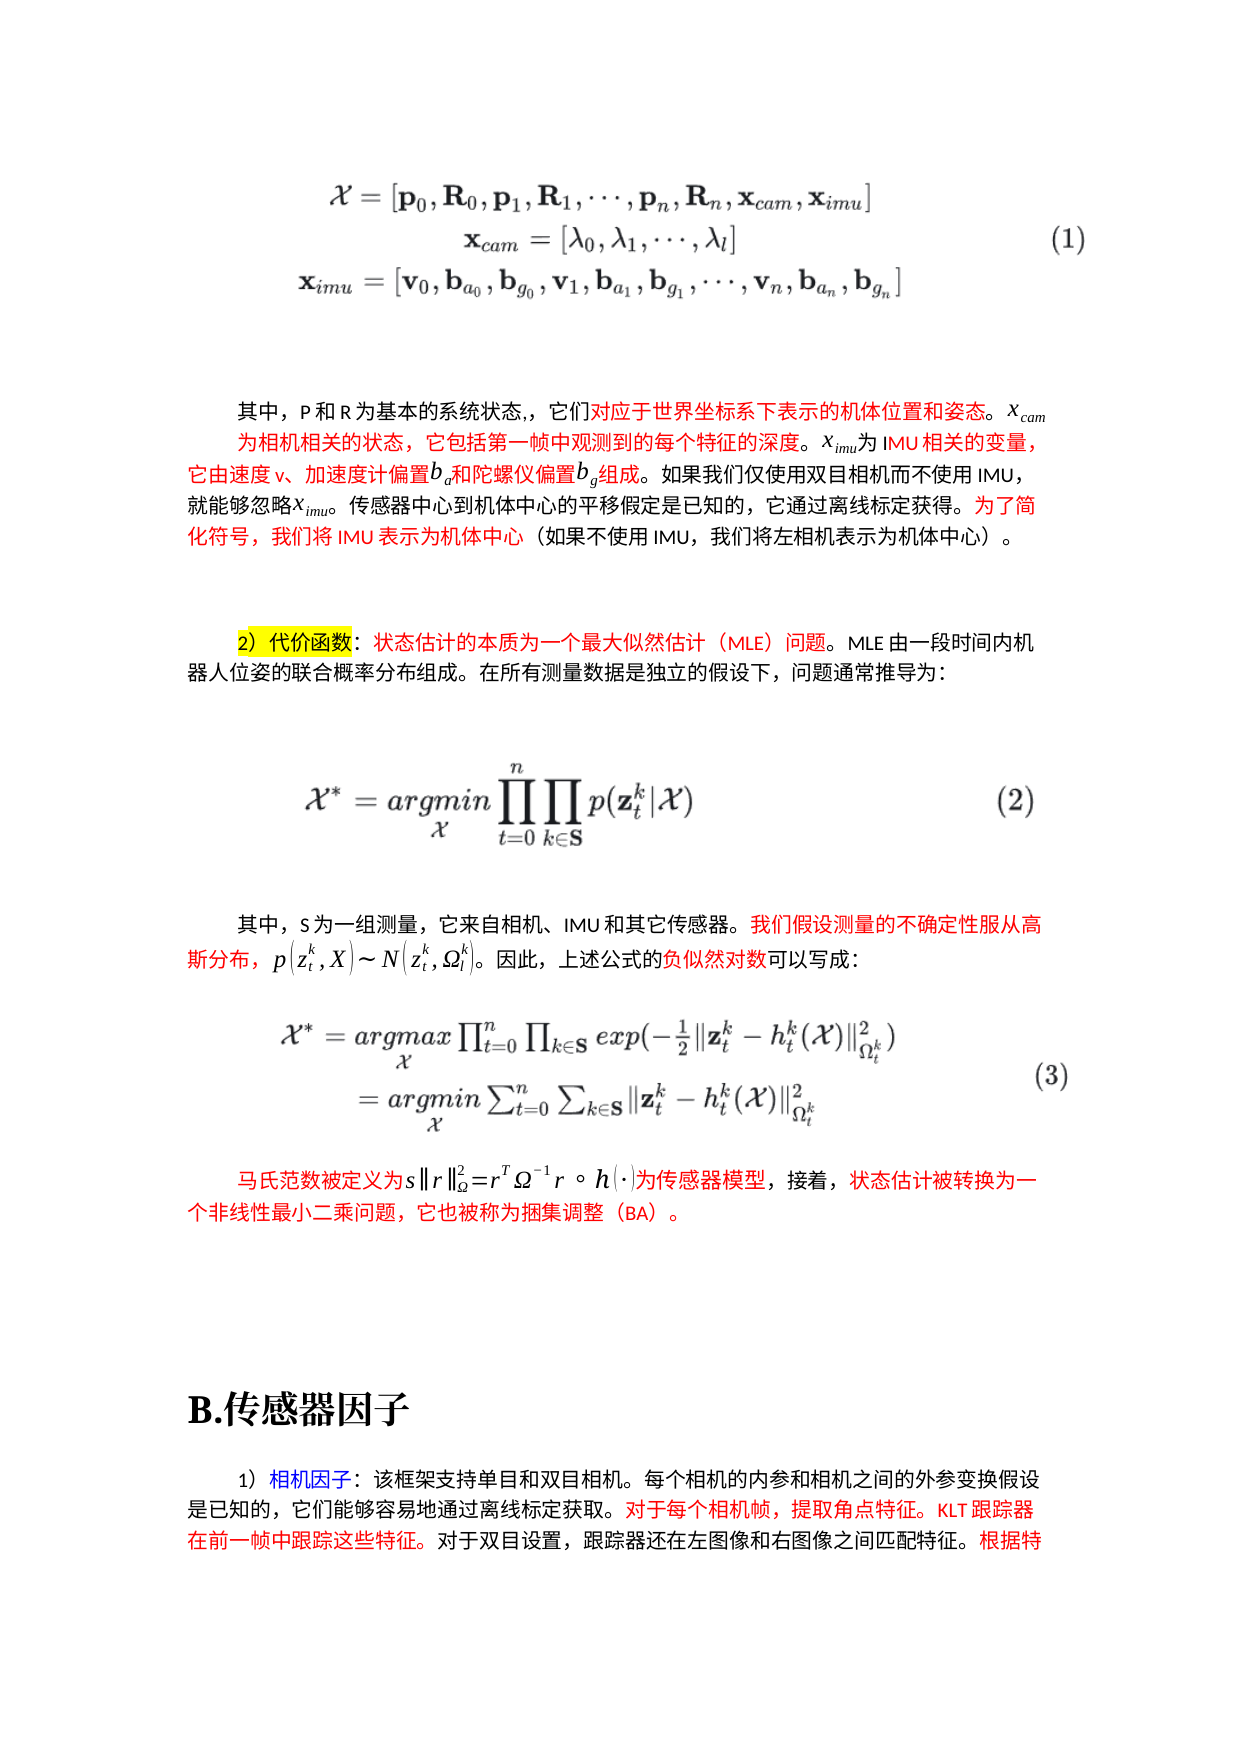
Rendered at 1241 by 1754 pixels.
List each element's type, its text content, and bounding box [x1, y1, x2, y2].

picture [237, 996, 1103, 1143]
text 为相机相关的状态，它包括第一帧中观测到的每个特征的深度。为IMU相关的变量，它由速度v、加速度计偏置和陀螺仪偏置组成。如果我们仅使用双目相机而不使用IMU，就能够忽略。传感器中心到机体中心的平移假定是已知的，它通过离线标定获得。为了简化符号，我们将IMU表示为机体中心（如果不使用IMU，我们将左相机表示为机体中心）。 [187, 426, 1053, 550]
picture [237, 150, 1102, 319]
picture [237, 737, 1063, 865]
subtitle B.传感器因子 [187, 1380, 1053, 1434]
text 其中，S为一组测量，它来自相机、IMU和其它传感器。我们假设测量的不确定性服从高斯分布，。因此，上述公式的负似然对数可以写成： [187, 909, 1053, 978]
text 2）代价函数：状态估计的本质为一个最大似然估计（MLE）问题。MLE由一段时间内机器人位姿的联合概率分布组成。在所有测量数据是独立的假设下，问题通常推导为： [187, 626, 1053, 687]
text 其中，P和R为基本的系统状态,，它们对应于世界坐标系下表示的机体位置和姿态。 [187, 394, 1053, 426]
text 马氏范数被定义为为传感器模型，接着，状态估计被转换为一个非线性最小二乘问题，它也被称为捆集调整（BA）。 [187, 1162, 1053, 1227]
